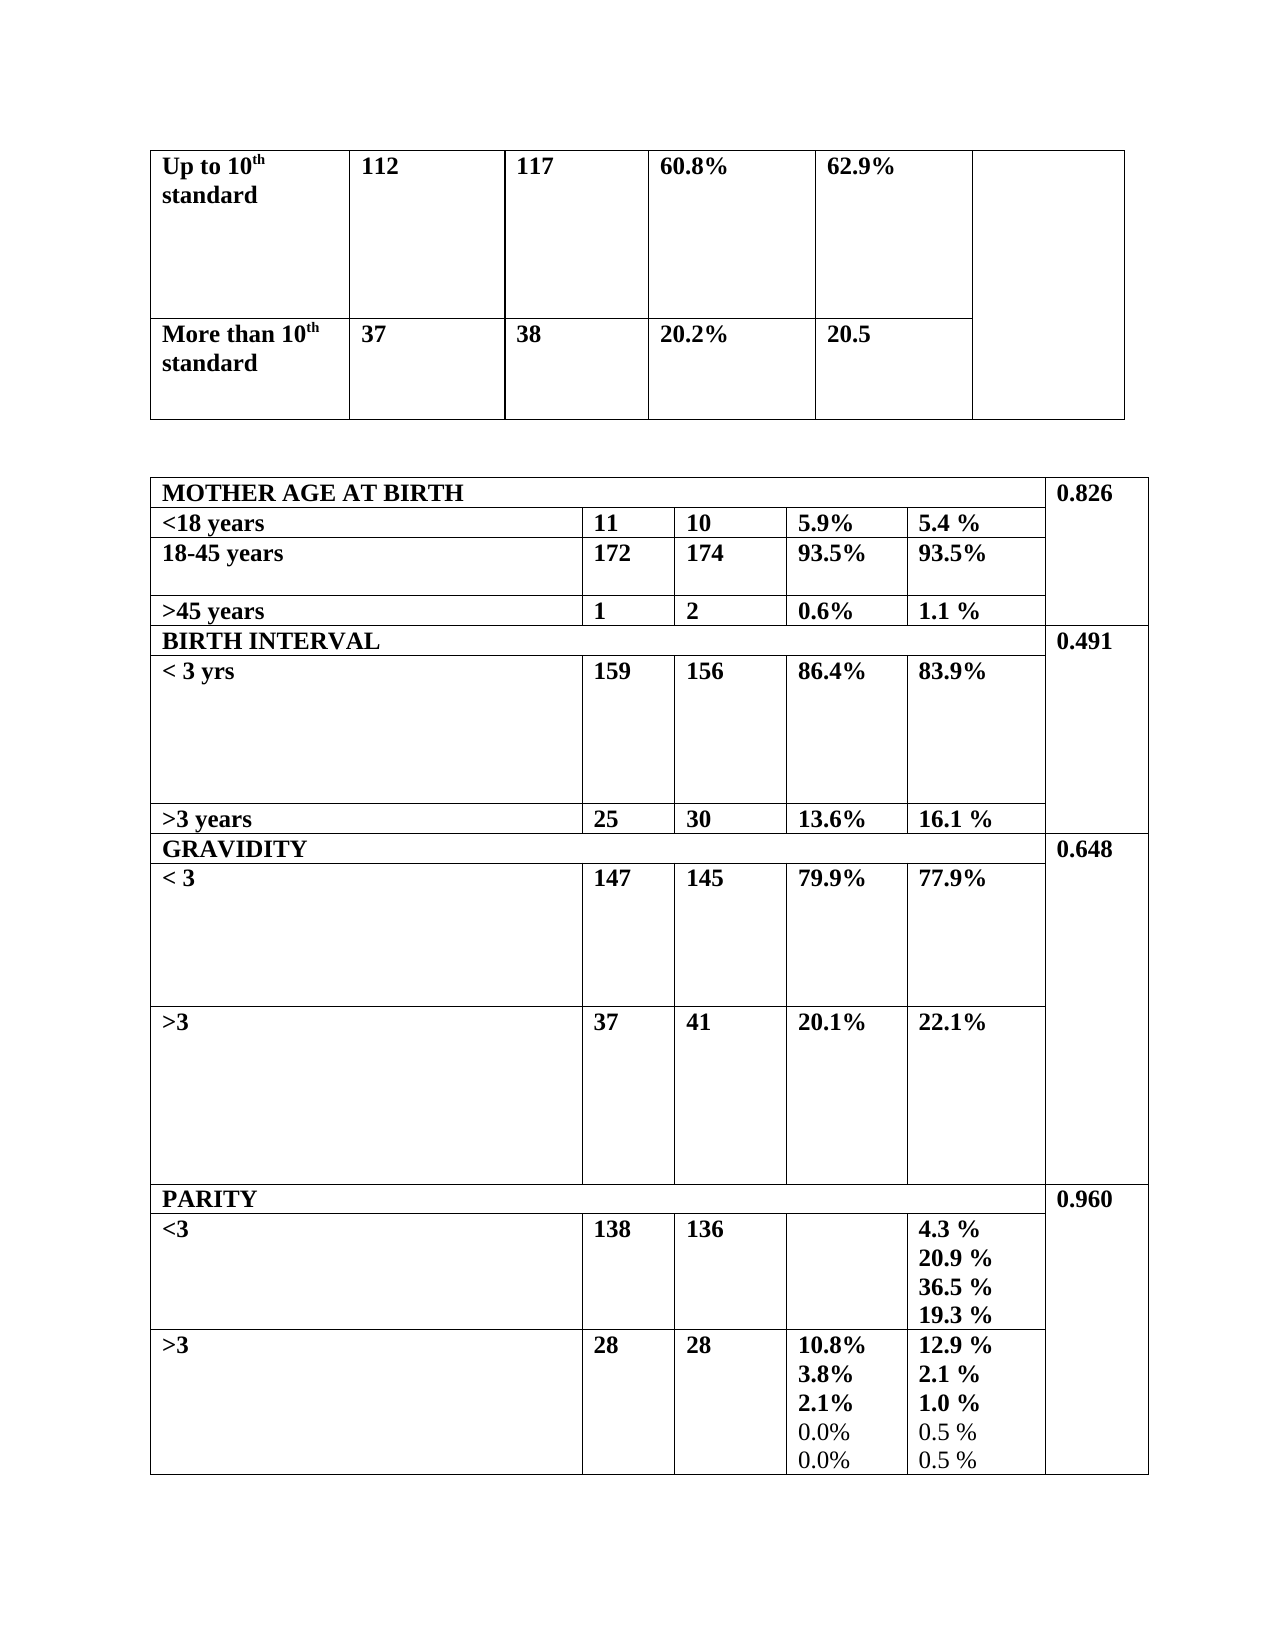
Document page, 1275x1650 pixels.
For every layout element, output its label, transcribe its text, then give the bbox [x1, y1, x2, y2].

table_cell 136 [675, 1214, 786, 1329]
table_cell 38 [506, 319, 648, 419]
table_cell < 3 yrs [151, 656, 582, 803]
table_cell 145 [675, 864, 786, 1006]
table_cell 12.9 % 2.1 % 1.0 % 0.5 % 0.5 % [908, 1330, 1045, 1474]
table_cell 11 [583, 508, 674, 537]
table_cell 5.4 % [908, 508, 1045, 537]
table_cell 93.5% [908, 538, 1045, 595]
table_cell >3 [151, 1007, 582, 1183]
table_cell [787, 1214, 907, 1329]
table_cell 10 [675, 508, 786, 537]
table_cell 16.1 % [908, 804, 1045, 833]
table_cell GRAVIDITY [151, 834, 1045, 862]
table_cell 13.6% [787, 804, 907, 833]
table_cell 159 [583, 656, 674, 803]
table_cell 30 [675, 804, 786, 833]
table_cell 28 [675, 1330, 786, 1474]
table_cell 172 [583, 538, 674, 595]
table_cell 86.4% [787, 656, 907, 803]
table_cell >3 years [151, 804, 582, 833]
table_cell PARITY [151, 1185, 1045, 1213]
table_cell 20.5 [816, 319, 972, 419]
table_cell 1.1 % [908, 596, 1045, 625]
table_cell 174 [675, 538, 786, 595]
table_cell 37 [350, 319, 504, 419]
table_cell < 3 [151, 864, 582, 1006]
table_cell >3 [151, 1330, 582, 1474]
table_cell 18-45 years [151, 538, 582, 595]
table_cell 112 [350, 151, 504, 318]
table_cell 10.8% 3.8% 2.1% 0.0% 0.0% [787, 1330, 907, 1474]
table_cell 25 [583, 804, 674, 833]
table_cell 0.491 [1046, 626, 1148, 833]
table_cell 5.9% [787, 508, 907, 537]
table_cell Up to 10th standard [151, 151, 349, 318]
table_cell 156 [675, 656, 786, 803]
table_cell 117 [506, 151, 648, 318]
table_cell 93.5% [787, 538, 907, 595]
table_cell 1 [583, 596, 674, 625]
table_cell 37 [583, 1007, 674, 1183]
table_cell 22.1% [908, 1007, 1045, 1183]
table_header MOTHER AGE AT BIRTH [151, 478, 1045, 507]
table_cell More than 10th standard [151, 319, 349, 419]
table_cell 83.9% [908, 656, 1045, 803]
table_cell 41 [675, 1007, 786, 1183]
table_cell >45 years [151, 596, 582, 625]
table_cell 28 [583, 1330, 674, 1474]
table_cell 0.6% [787, 596, 907, 625]
table_cell <18 years [151, 508, 582, 537]
table_cell <3 [151, 1214, 582, 1329]
table_cell 79.9% [787, 864, 907, 1006]
table_cell 20.1% [787, 1007, 907, 1183]
table_cell 0.648 [1046, 834, 1148, 1183]
table_cell 62.9% [816, 151, 972, 318]
table_cell 0.960 [1046, 1185, 1148, 1474]
table_cell 77.9% [908, 864, 1045, 1006]
table_cell 147 [583, 864, 674, 1006]
table_cell 2 [675, 596, 786, 625]
table_cell 138 [583, 1214, 674, 1329]
table_cell BIRTH INTERVAL [151, 626, 1045, 655]
table_cell 60.8% [649, 151, 815, 318]
table_cell 4.3 % 20.9 % 36.5 % 19.3 % [908, 1214, 1045, 1329]
table_header 0.826 [1046, 478, 1148, 625]
table_cell 20.2% [649, 319, 815, 419]
